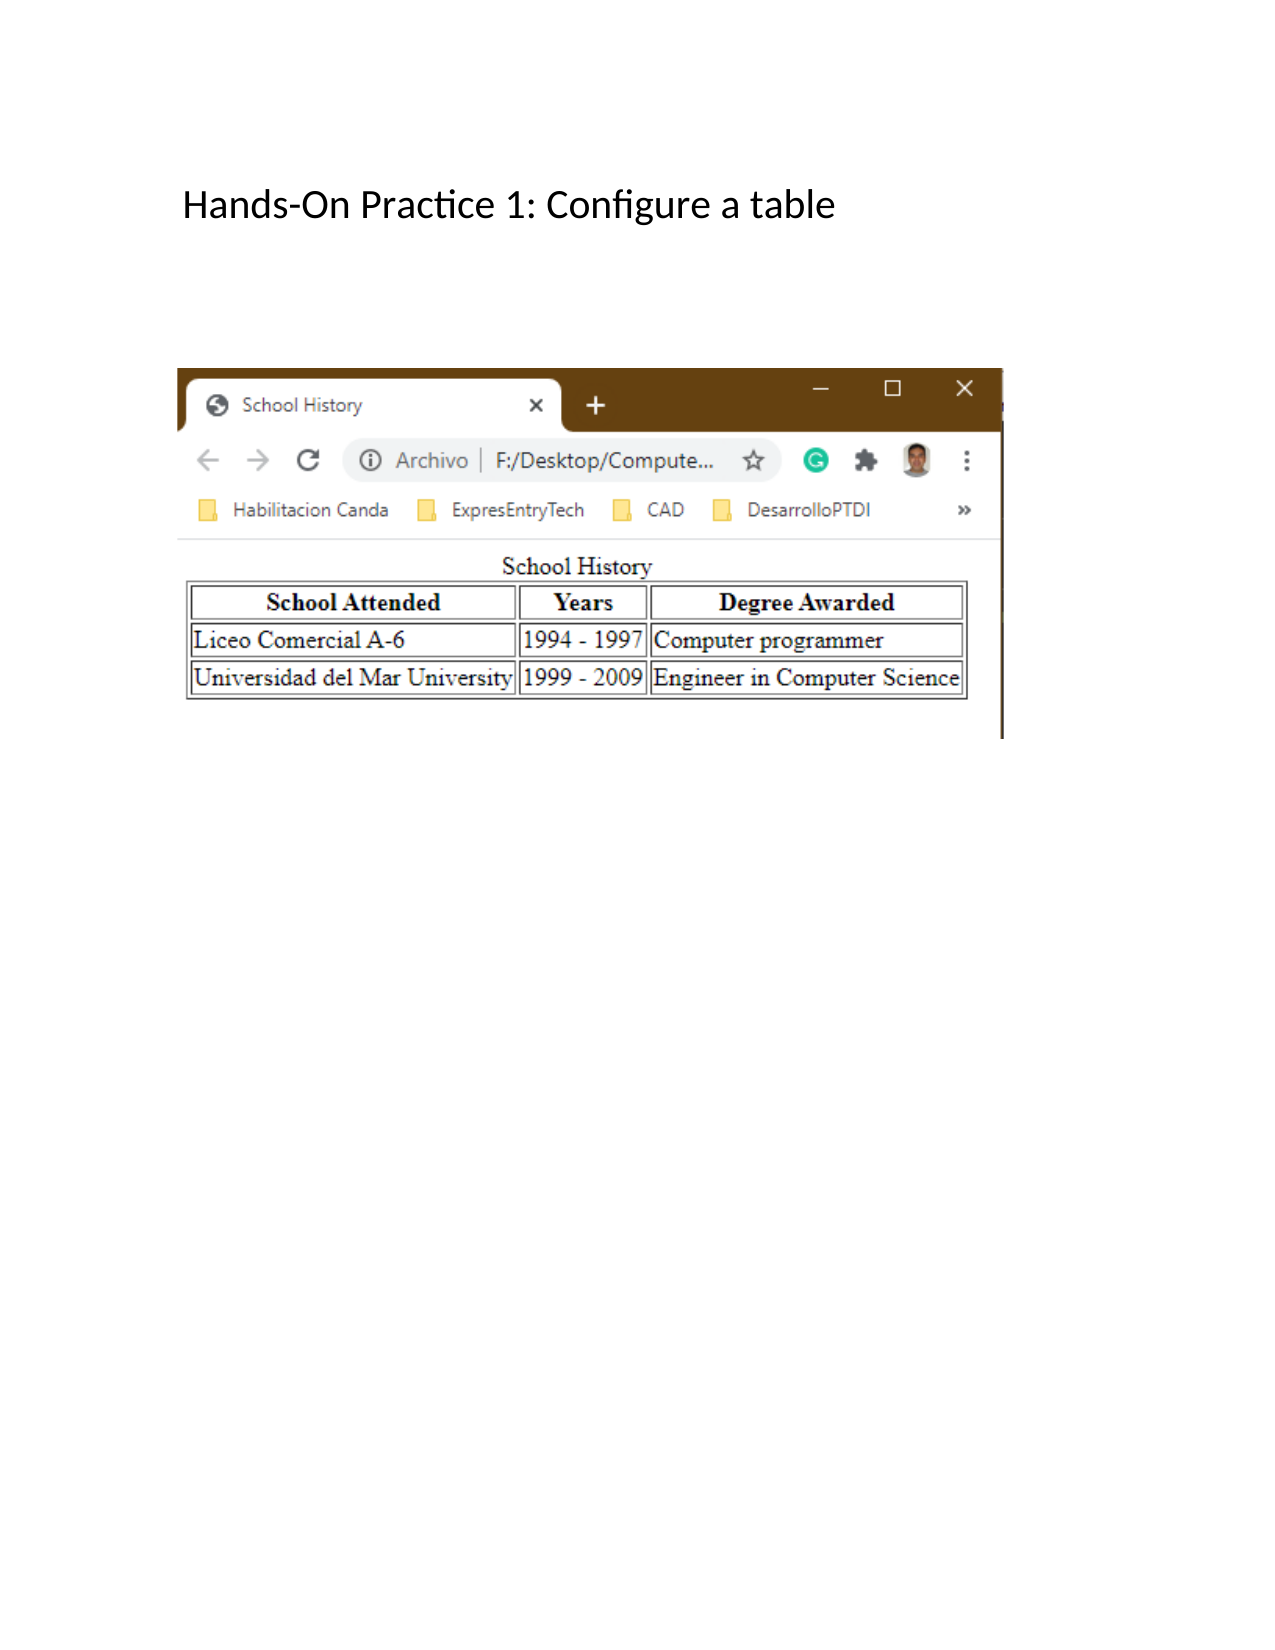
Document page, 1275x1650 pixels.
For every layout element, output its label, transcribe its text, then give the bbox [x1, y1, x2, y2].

text Hands-On Practice 1: Configure a table [177, 178, 1098, 229]
picture [177, 368, 1004, 739]
